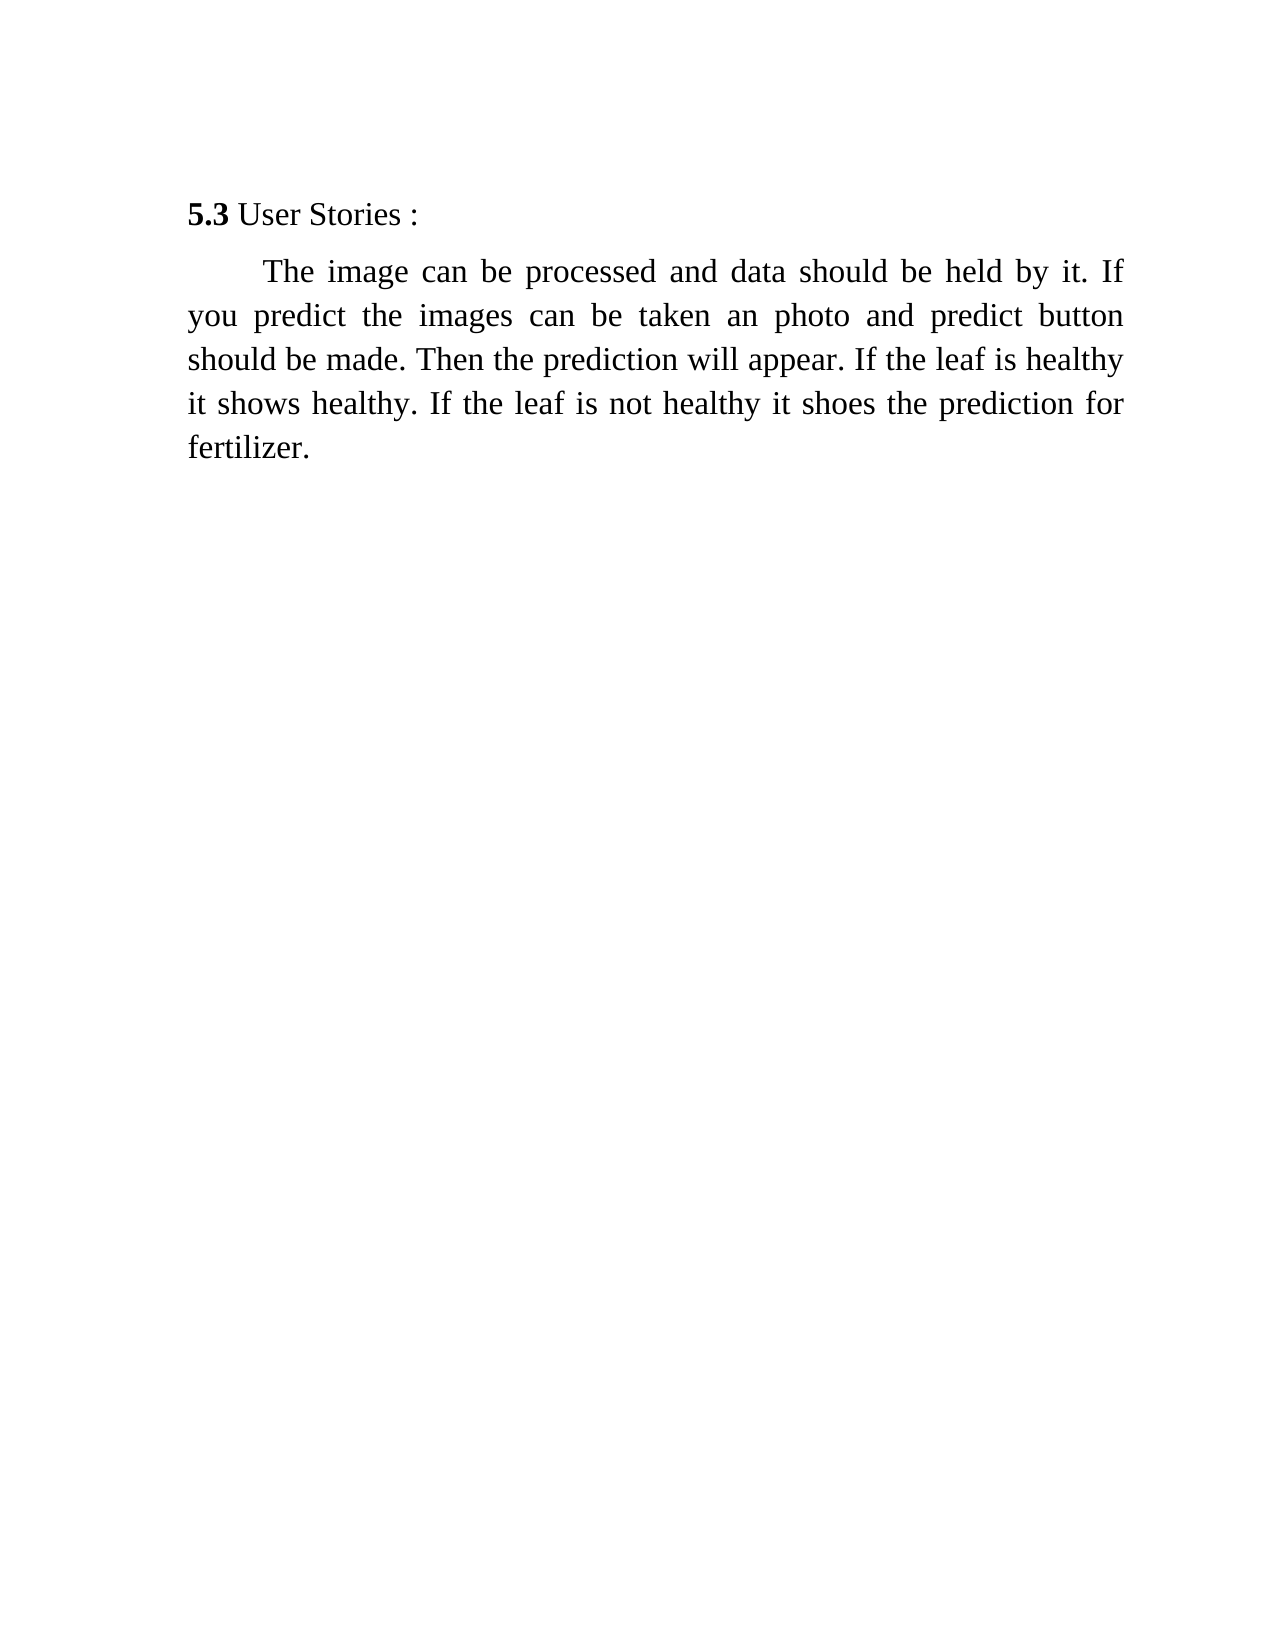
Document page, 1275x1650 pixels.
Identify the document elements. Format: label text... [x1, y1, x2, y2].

text 5.3 User Stories : [150, 194, 1125, 233]
text The image can be processed and data should be held by it. If you predict the images can be taken an photo and predict button should be made. Then the prediction will appear. If the leaf is healthy it shows healthy. If the leaf is not healthy it shoes the prediction for fertilizer. [187, 251, 1125, 466]
